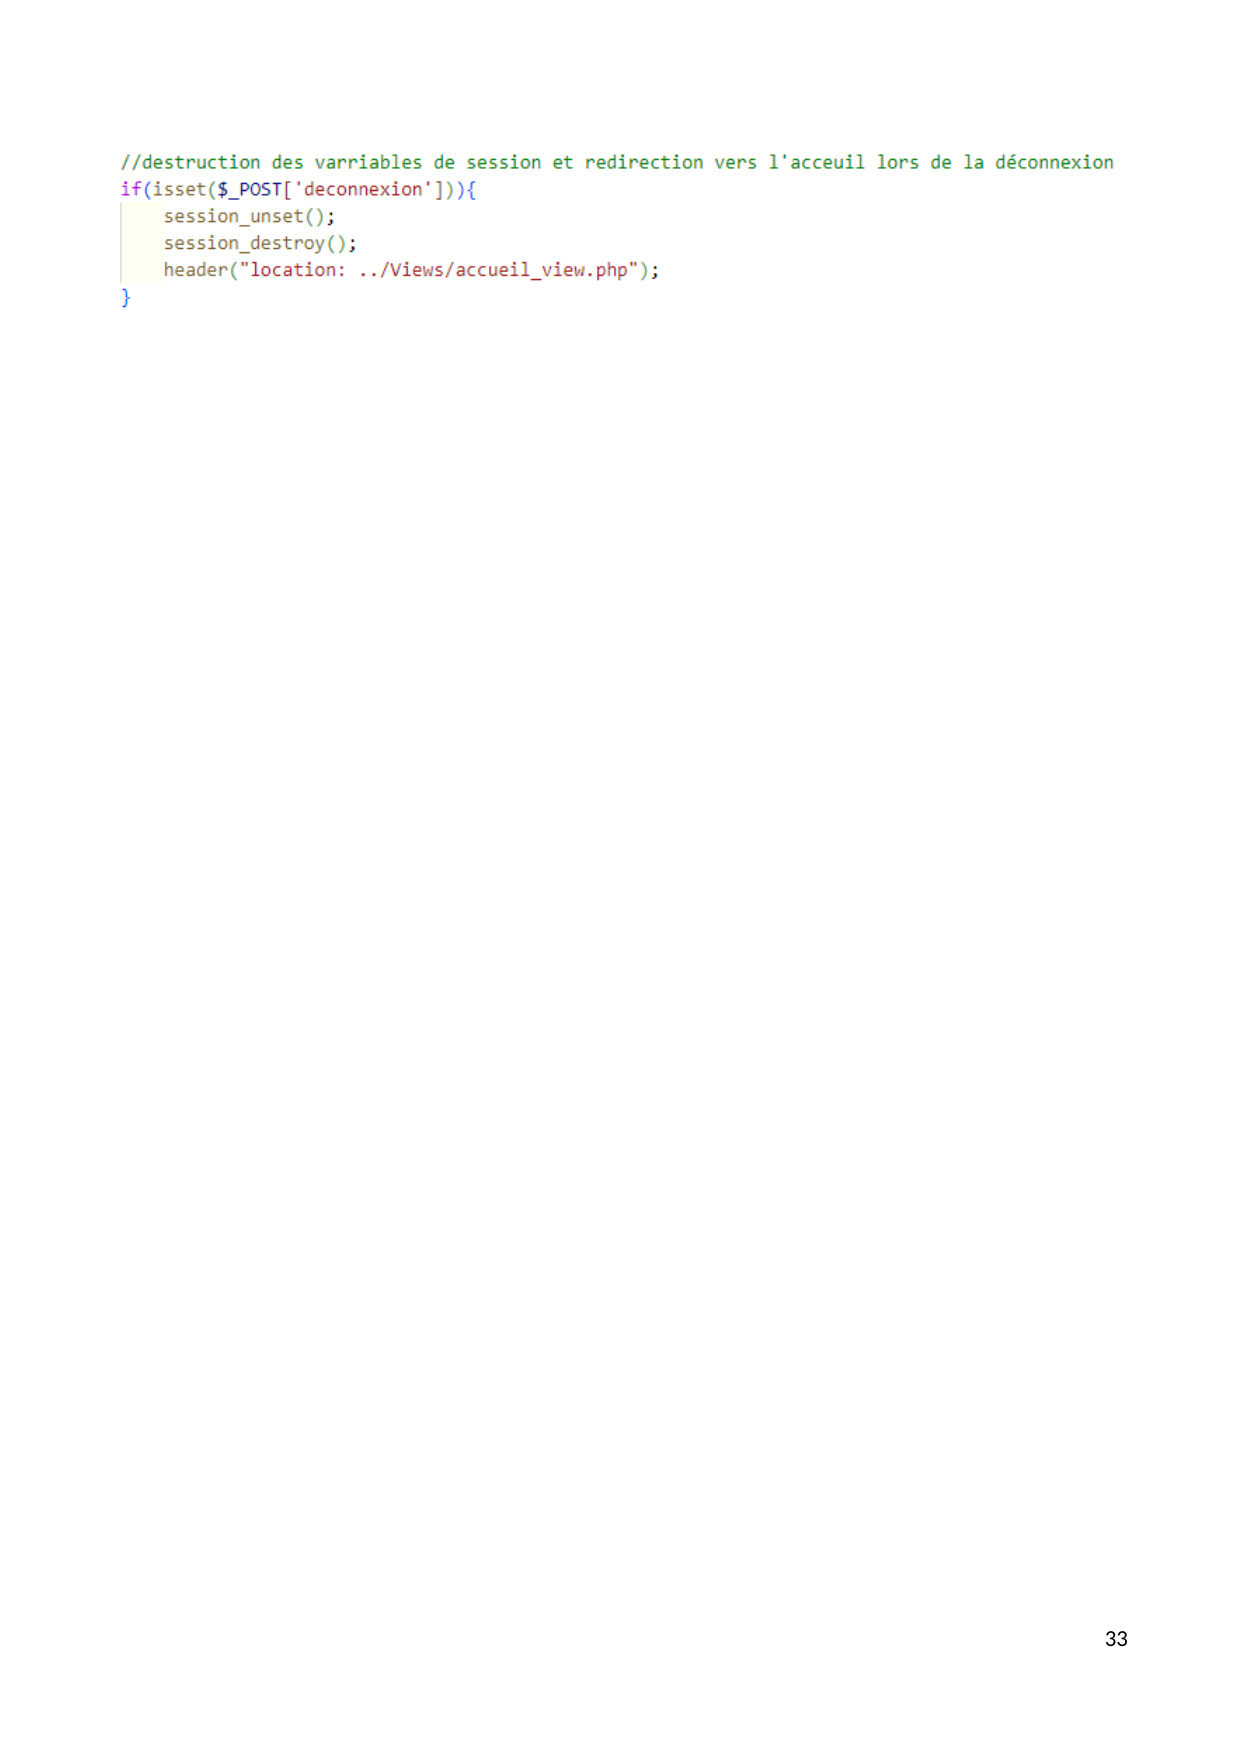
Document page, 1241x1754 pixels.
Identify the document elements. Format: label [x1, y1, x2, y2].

picture [112, 150, 1128, 313]
